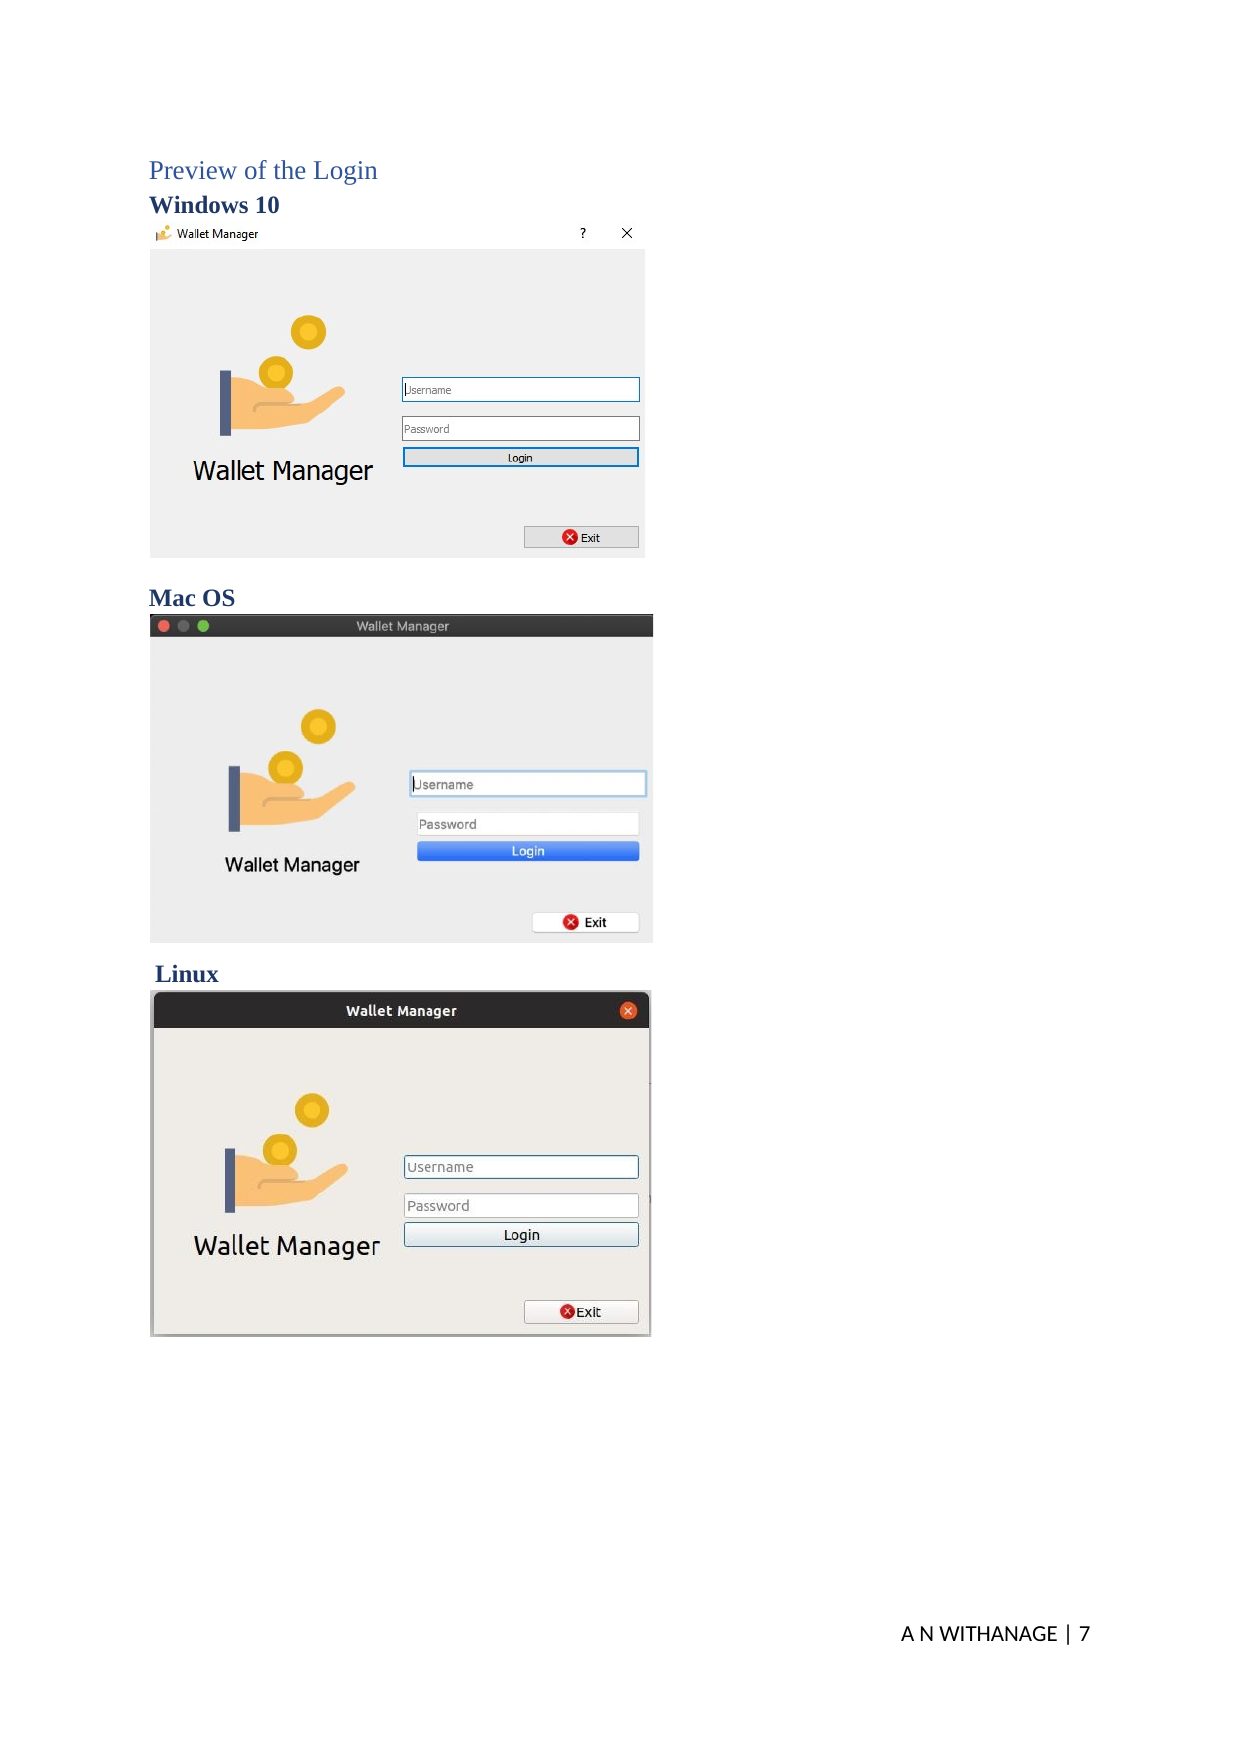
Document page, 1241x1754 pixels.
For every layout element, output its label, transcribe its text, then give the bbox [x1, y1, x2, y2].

text Linux [148, 959, 1089, 988]
picture [150, 990, 652, 1337]
text Mac OS [148, 583, 1089, 612]
text Windows 10 [148, 190, 1089, 219]
text Preview of the Login [148, 154, 1089, 186]
picture [150, 614, 654, 943]
picture [150, 221, 646, 558]
